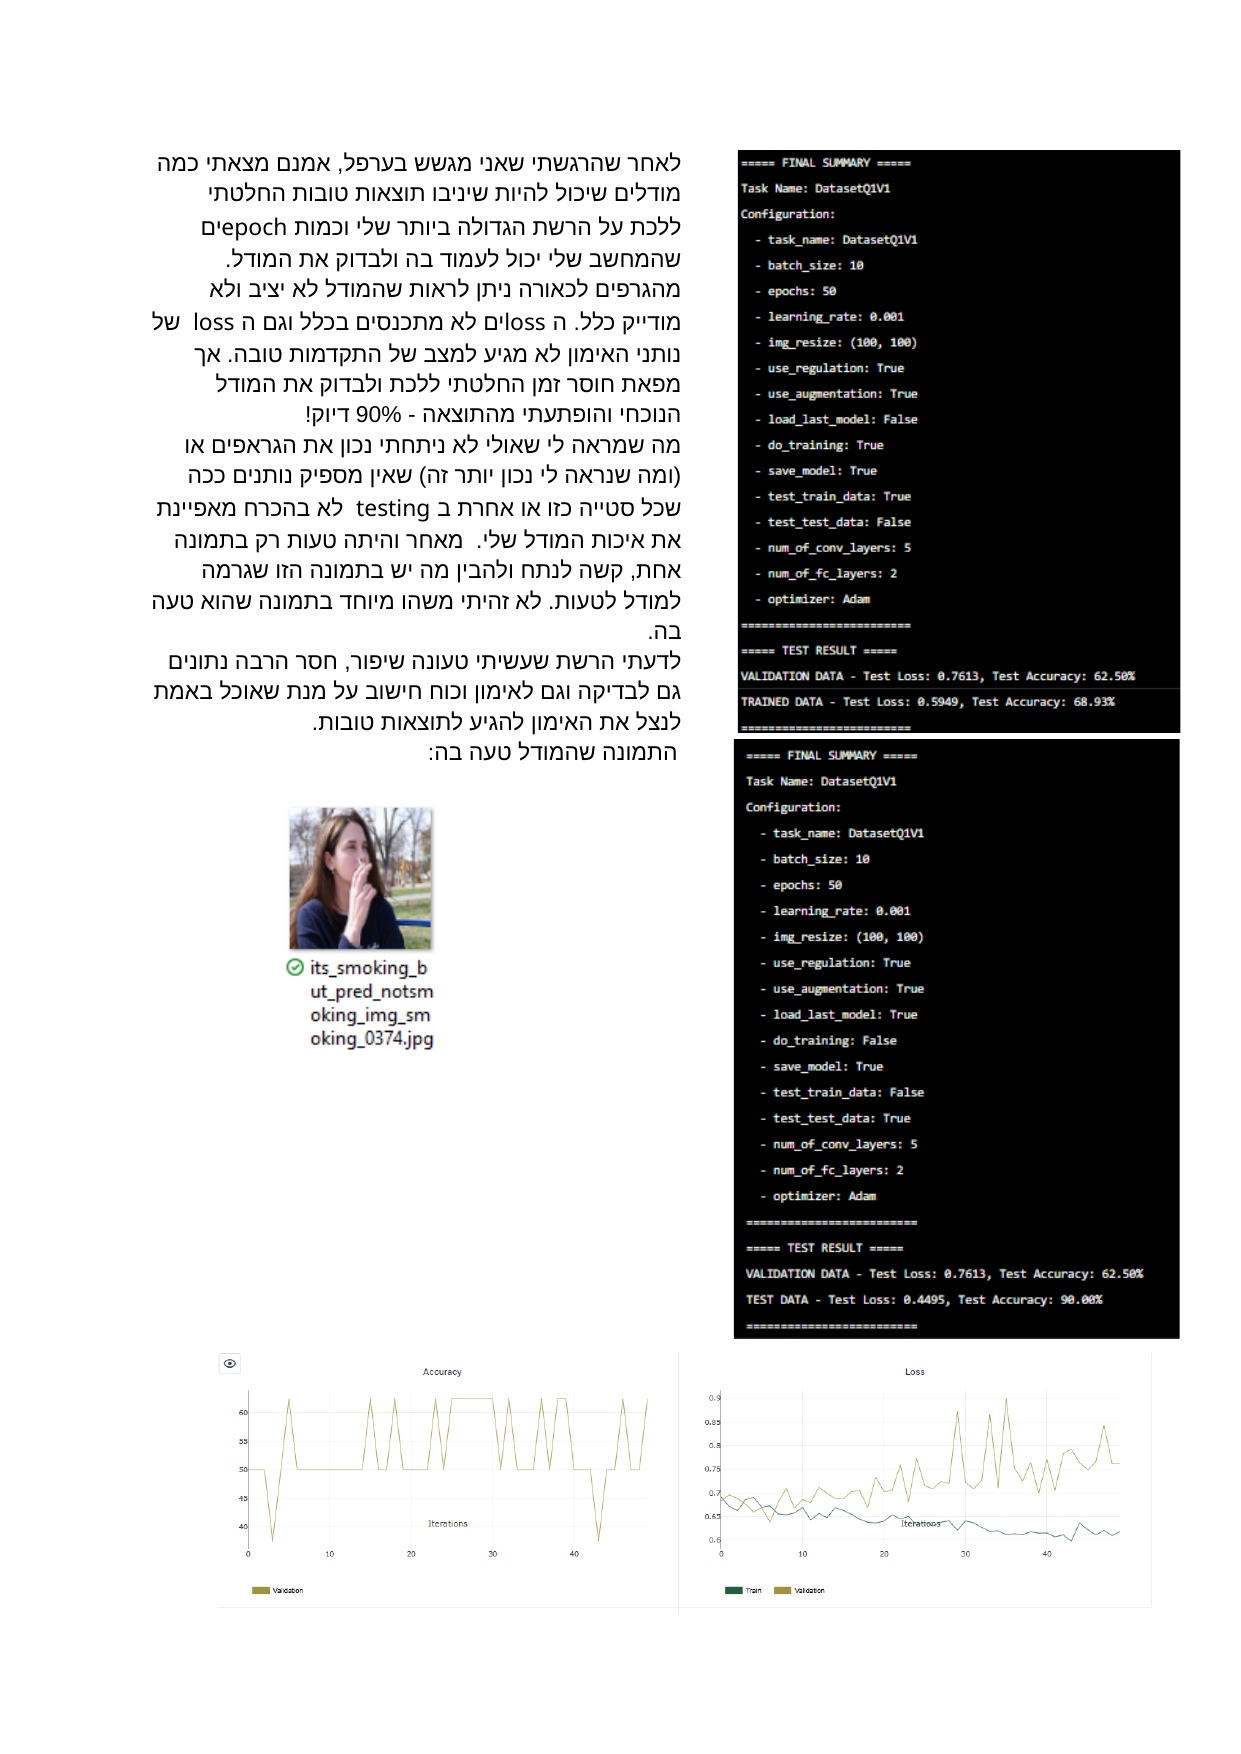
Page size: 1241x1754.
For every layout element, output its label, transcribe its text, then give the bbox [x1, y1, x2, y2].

list לאחר שהרגשתי שאני מגשש בערפל, אמנם מצאתי כמה מודלים שיכול להיות שיניבו תוצאות טובות החלטתי ללכת על הרשת הגדולה ביותר שלי וכמות epochים שהמחשב שלי יכול לעמוד בה ולבדוק את המודל. מהגרפים לכאורה ניתן לראות שהמודל לא יציב ולא מודייק כלל. ה lossים לא מתכנסים בכלל וגם ה loss של נותני האימון לא מגיע למצב של התקדמות טובה. אך מפאת חוסר זמן החלטתי ללכת ולבדוק את המודל הנוכחי והופתעתי מהתוצאה - 90% דיוק! מה שמראה לי שאולי לא ניתחתי נכון את הגראפים או (ומה שנראה לי נכון יותר זה) שאין מספיק נותנים ככה שכל סטייה כזו או אחרת ב testing לא בהכרח מאפיינת את איכות המודל שלי. מאחר והיתה טעות רק בתמונה אחת, קשה לנתח ולהבין מה יש בתמונה הזו שגרמה למודל לטעות. לא זהיתי משהו מיוחד בתמונה שהוא טעה בה. לדעתי הרשת שעשיתי טעונה שיפור, חסר הרבה נתונים גם לבדיקה וגם לאימון וכוח חישוב על מנת שאוכל באמת לנצל את האימון להגיע לתוצאות טובות. התמונה שהמודל טעה בה: [150, 150, 1053, 804]
picture [216, 1352, 1154, 1612]
picture [732, 739, 1179, 1336]
picture [268, 794, 483, 1076]
picture [736, 150, 1181, 731]
